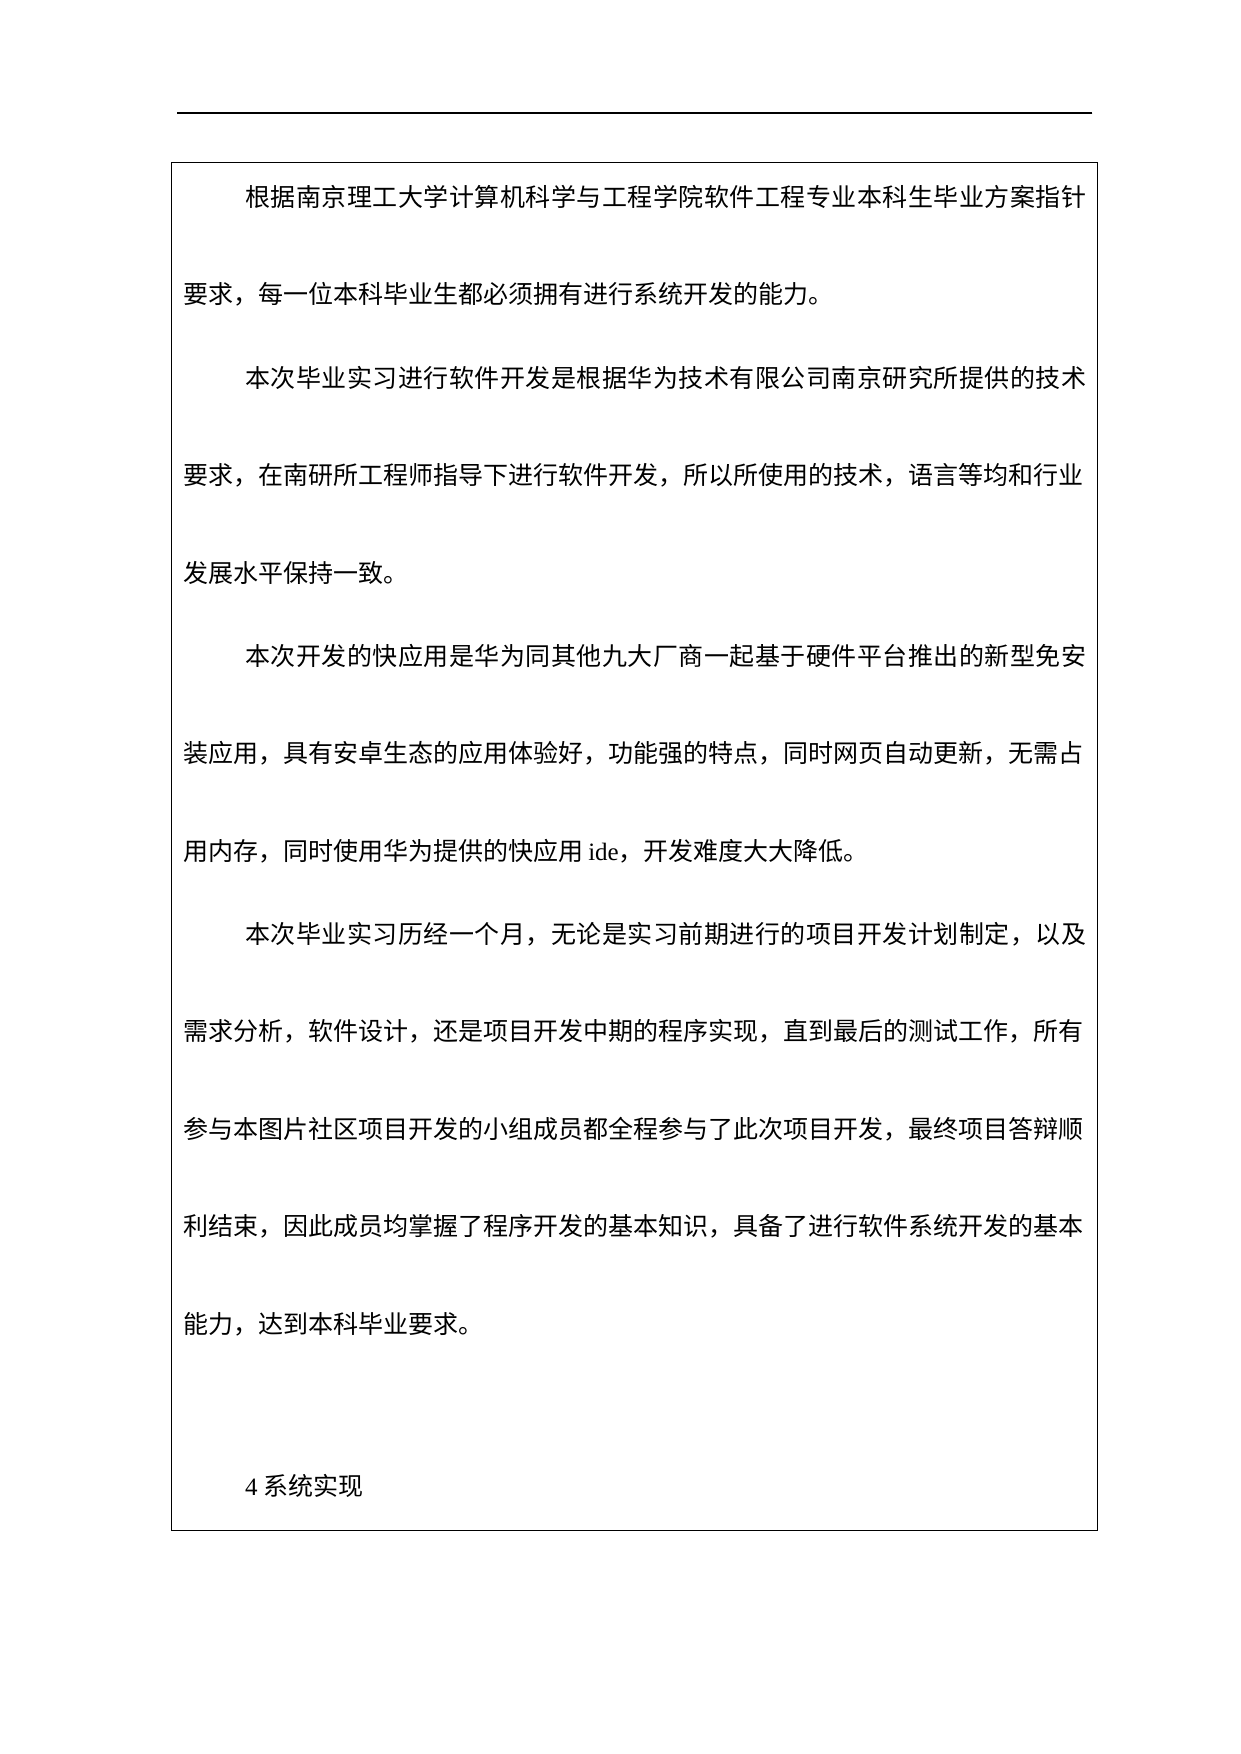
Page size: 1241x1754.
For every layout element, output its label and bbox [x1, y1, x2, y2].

table_header [172, 163, 1097, 1530]
